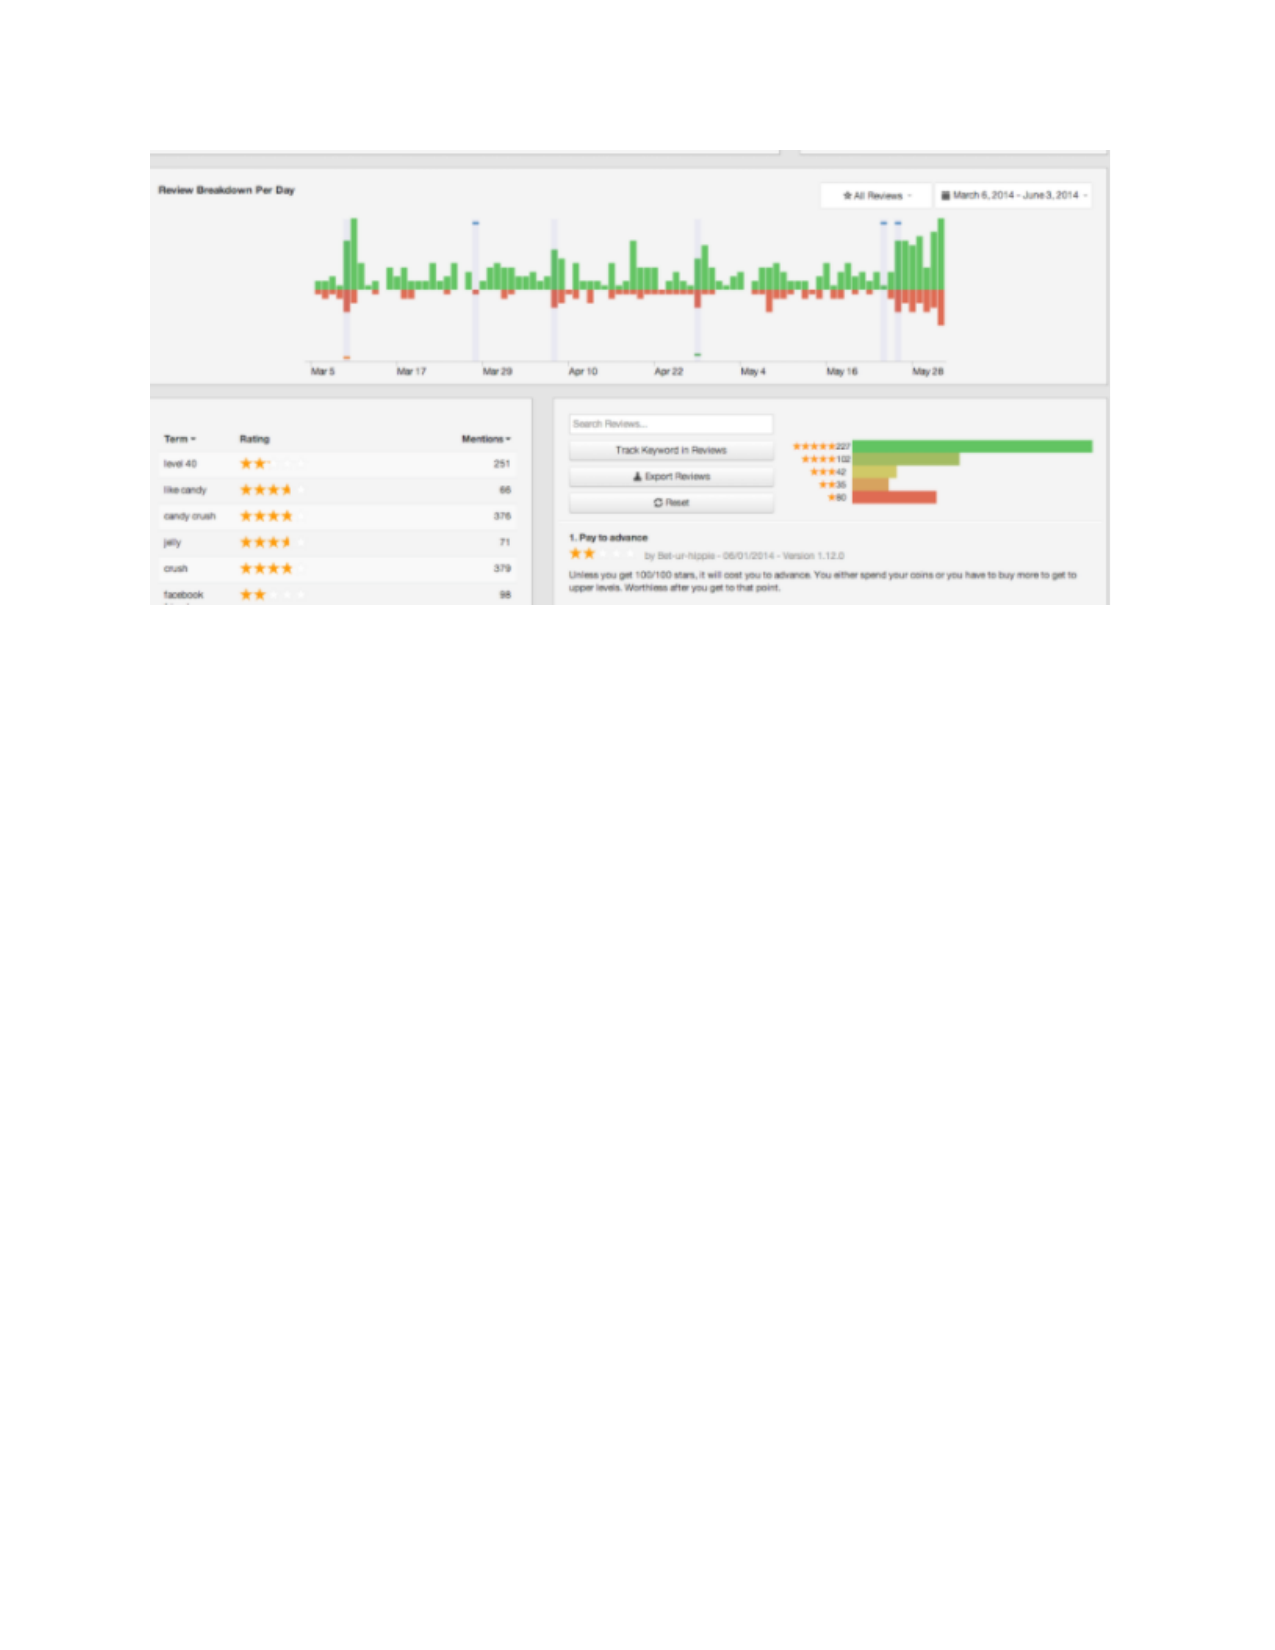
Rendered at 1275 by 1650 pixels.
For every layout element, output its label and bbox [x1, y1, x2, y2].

picture [150, 150, 1110, 605]
